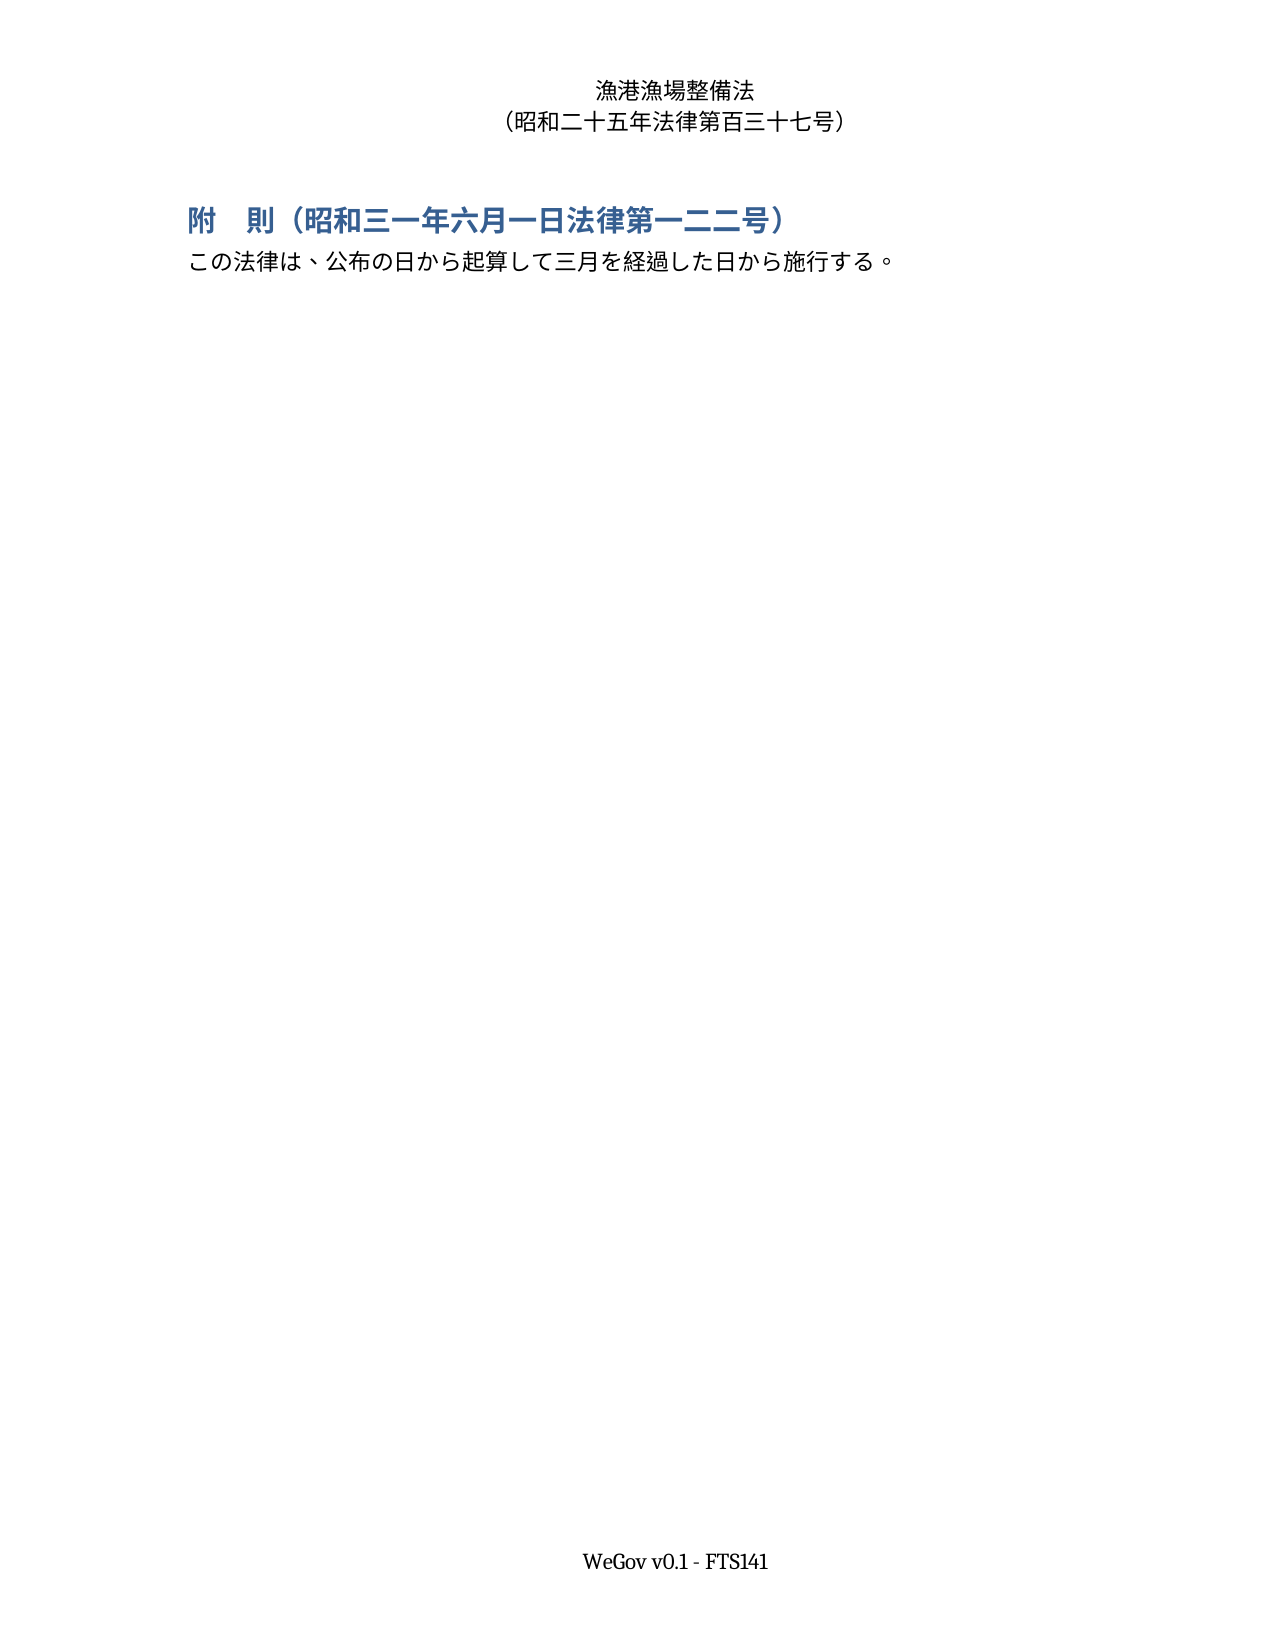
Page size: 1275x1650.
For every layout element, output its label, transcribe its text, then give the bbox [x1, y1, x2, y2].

subtitle 附 則（昭和三一年六月一日法律第一二二号） [187, 200, 1087, 240]
text この法律は、公布の日から起算して三月を経過した日から施行する。 [187, 246, 1087, 277]
